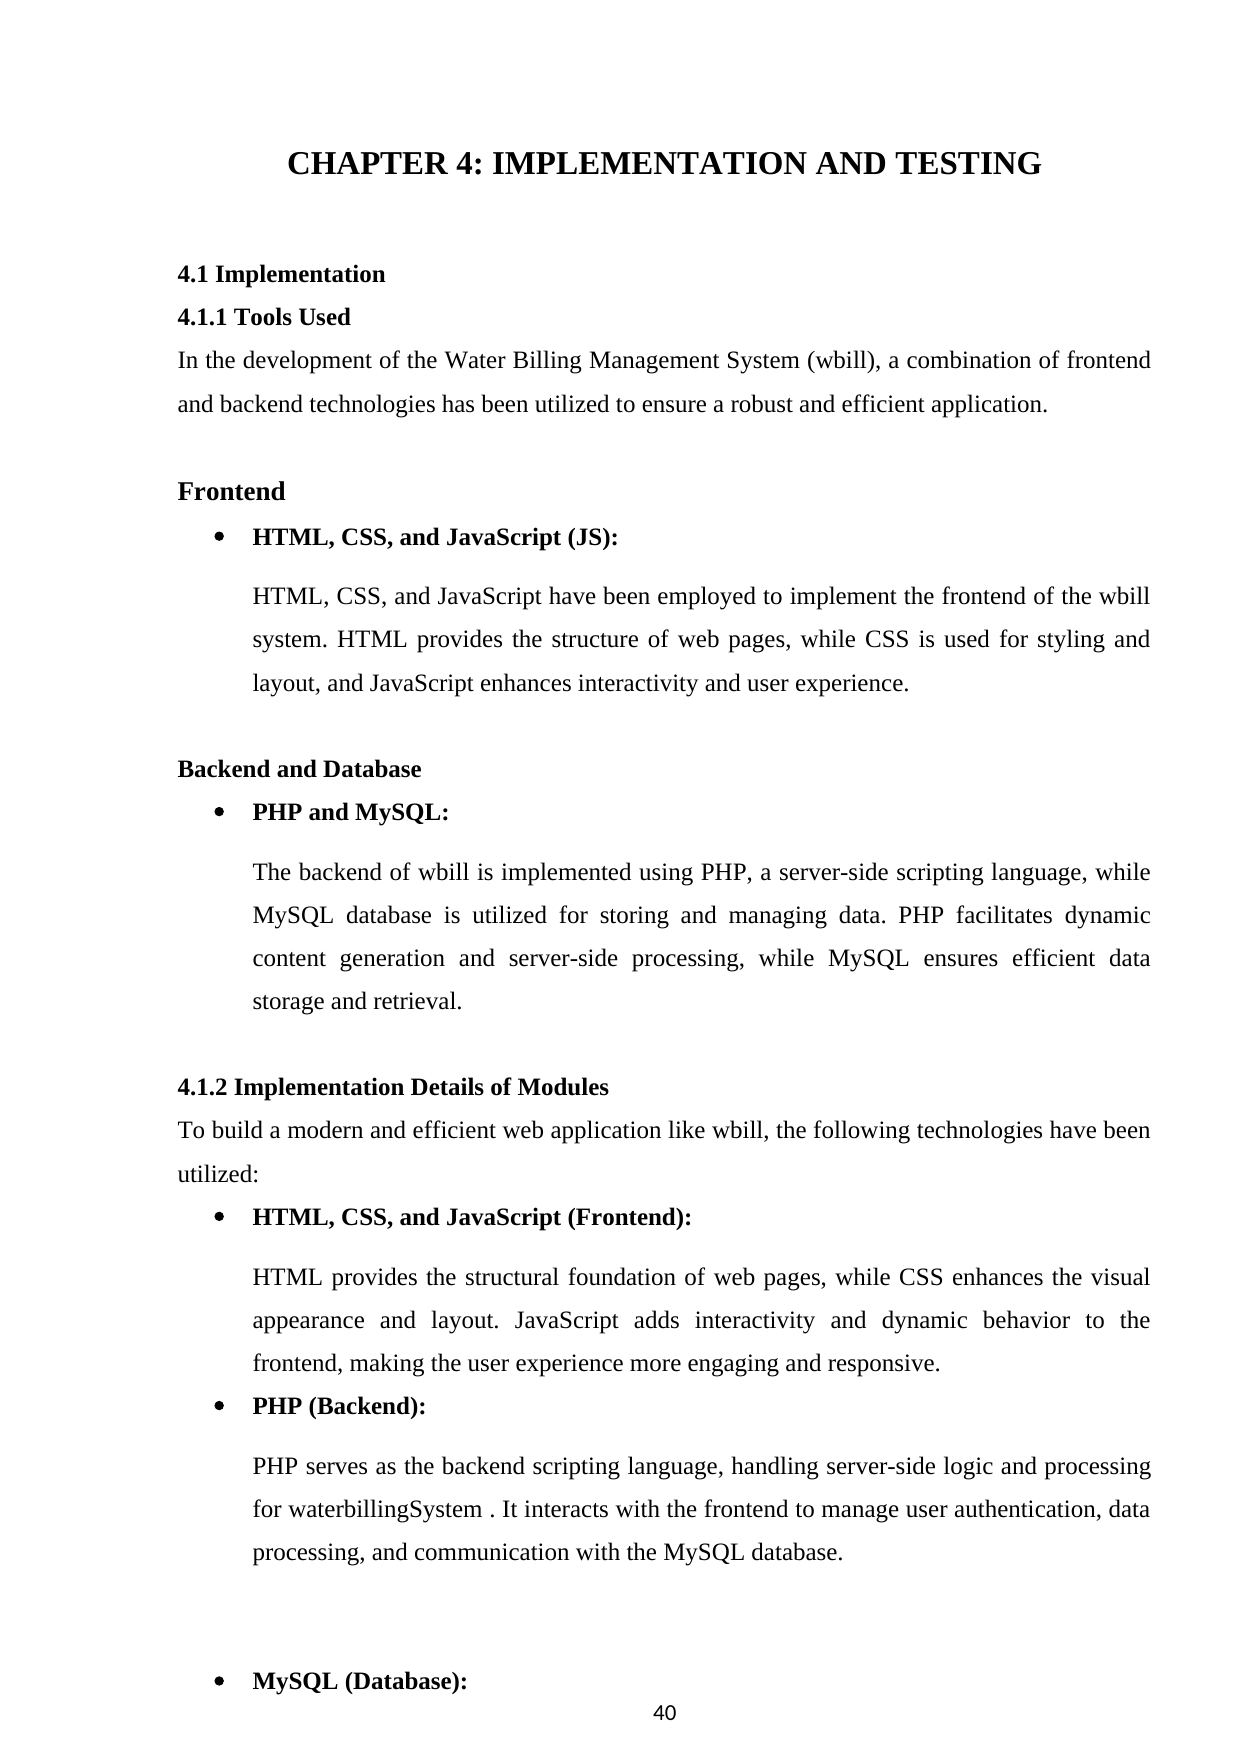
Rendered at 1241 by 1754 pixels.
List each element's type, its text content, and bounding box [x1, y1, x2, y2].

text The backend of wbill is implemented using PHP, a server-side scripting language, while MySQL database is utilized for storing and managing data. PHP facilitates dynamic content generation and server-side processing, while MySQL ensures efficient data storage and retrieval. [252, 857, 1152, 1015]
text HTML provides the structural foundation of web pages, while CSS enhances the visual appearance and layout. JavaScript adds interactivity and dynamic behavior to the frontend, making the user experience more engaging and responsive. [252, 1262, 1152, 1377]
text 4.1.2 Implementation Details of Modules [177, 1072, 1152, 1101]
list PHP and MySQL: [215, 797, 1152, 826]
text 4.1.1 Tools Used [177, 302, 1152, 331]
list HTML, CSS, and JavaScript (Frontend): [215, 1202, 1152, 1231]
list HTML, CSS, and JavaScript (JS): [215, 522, 1152, 550]
text HTML, CSS, and JavaScript have been employed to implement the frontend of the wbill system. HTML provides the structure of web pages, while CSS is used for styling and layout, and JavaScript enhances interactivity and user experience. [252, 581, 1152, 696]
subtitle Chapter 4: Implementation and Testing [177, 143, 1152, 181]
text To build a modern and efficient web application like wbill, the following technologies have been utilized: [177, 1116, 1152, 1187]
text Frontend [177, 475, 1152, 506]
list MySQL (Database): [215, 1666, 1152, 1695]
text PHP serves as the backend scripting language, handling server-side logic and processing for waterbillingSystem . It interacts with the frontend to manage user authentication, data processing, and communication with the MySQL database. [252, 1451, 1152, 1566]
text Backend and Database [177, 754, 1152, 783]
text 4.1 Implementation [177, 259, 1152, 288]
list PHP (Backend): [215, 1391, 1152, 1420]
text In the development of the Water Billing Management System (wbill), a combination of frontend and backend technologies has been utilized to ensure a robust and efficient application. [177, 346, 1152, 417]
